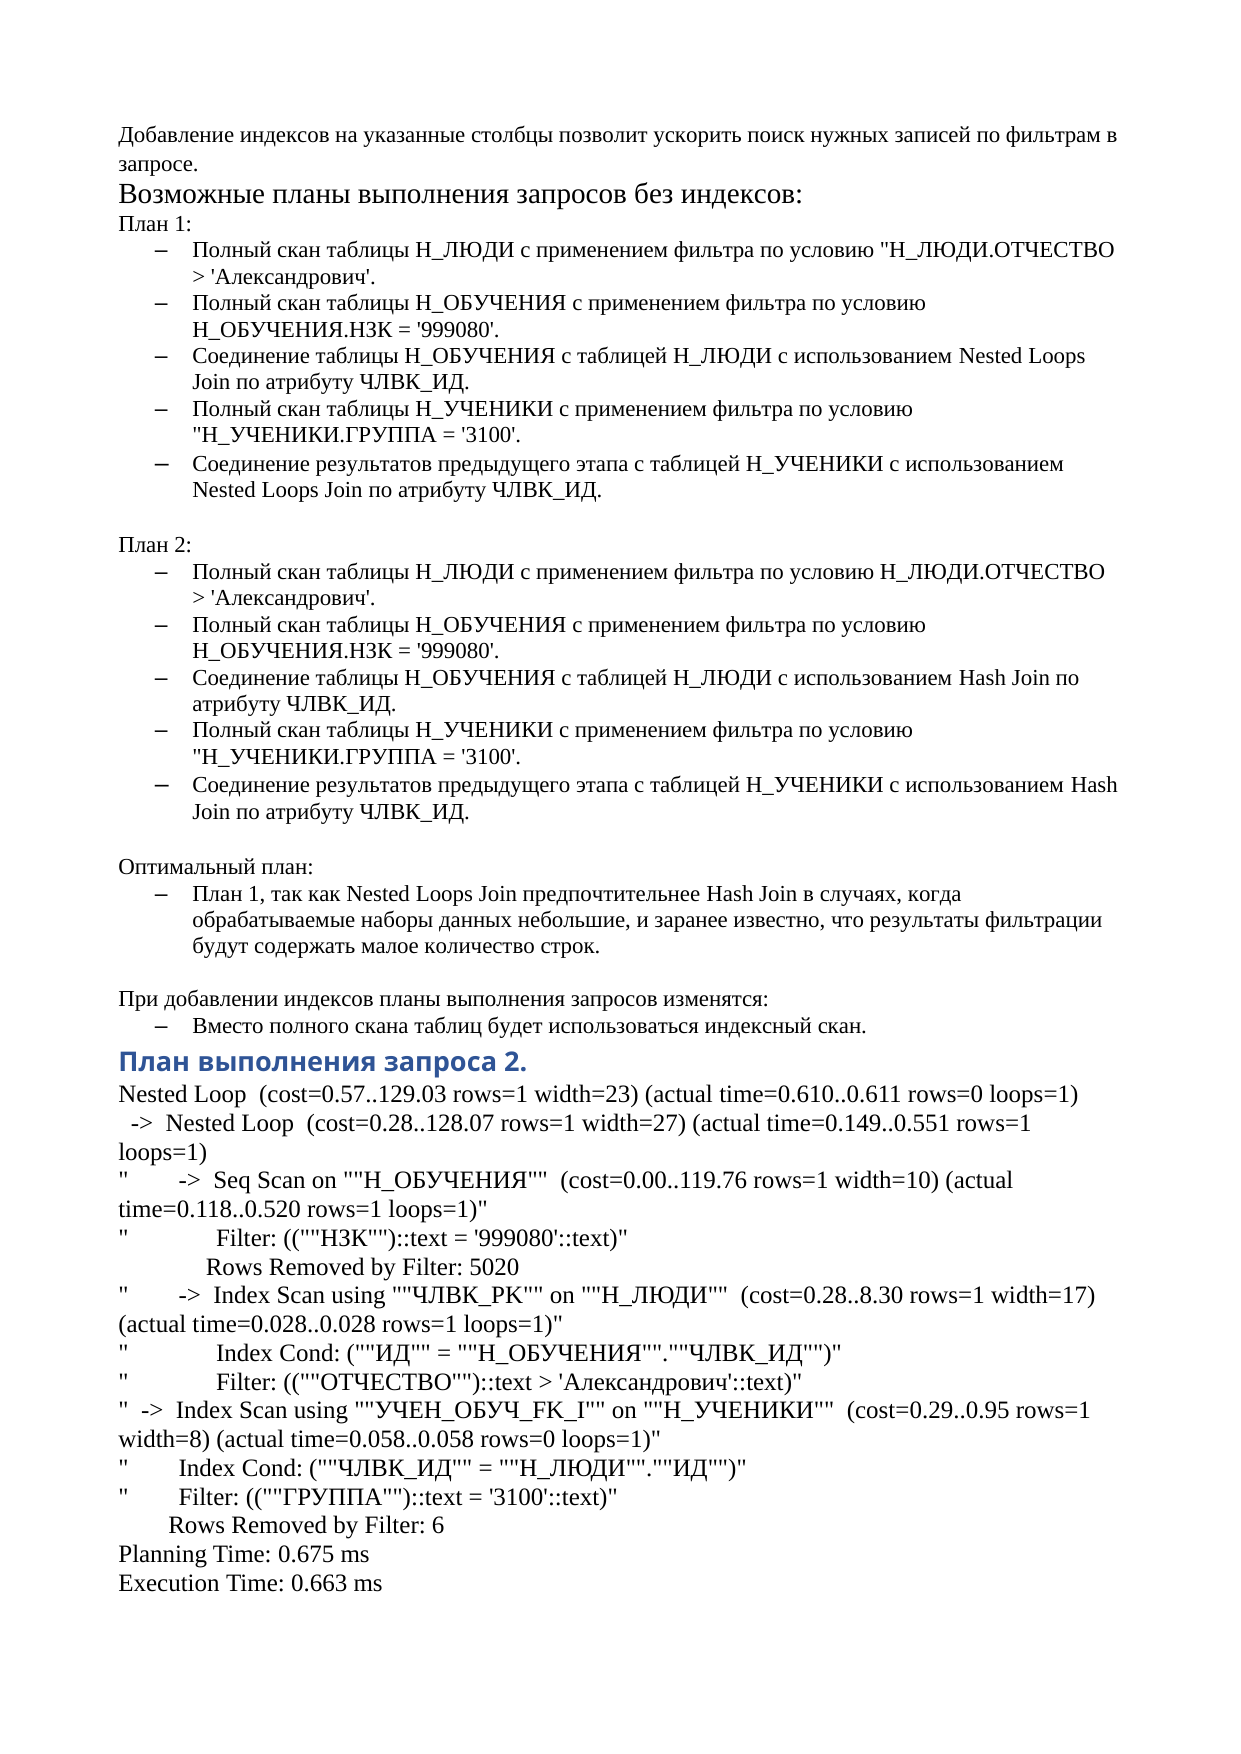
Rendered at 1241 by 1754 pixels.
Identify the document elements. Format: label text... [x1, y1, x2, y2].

text При добавлении индексов планы выполнения запросов изменятся: [118, 985, 1122, 1012]
text " Filter: ((""ОТЧЕСТВО"")::text > 'Александрович'::text)" [118, 1367, 1122, 1395]
text План 2: [118, 531, 1122, 558]
text Planning Time: 0.675 ms [118, 1539, 1122, 1568]
text Execution Time: 0.663 ms [118, 1568, 1122, 1597]
text Возможные планы выполнения запросов без индексов: [118, 176, 1122, 210]
list Соединение таблицы Н_ОБУЧЕНИЯ с таблицей Н_ЛЮДИ с использованием Nested Loops Join по атрибуту ЧЛВК_ИД. [154, 342, 1122, 395]
list Соединение таблицы Н_ОБУЧЕНИЯ с таблицей Н_ЛЮДИ с использованием Hash Join по атрибуту ЧЛВК_ИД. [154, 663, 1122, 716]
text Добавление индексов на указанные столбцы позволит ускорить поиск нужных записей по фильтрам в запросе. [118, 118, 1122, 176]
list Полный скан таблицы Н_ЛЮДИ с применением фильтра по условию "Н_ЛЮДИ.ОТЧЕСТВО > 'Александрович'. [154, 236, 1122, 289]
text Оптимальный план: [118, 853, 1122, 880]
text " Filter: ((""ГРУППА"")::text = '3100'::text)" [118, 1482, 1122, 1510]
list Полный скан таблицы Н_ЛЮДИ с применением фильтра по условию Н_ЛЮДИ.ОТЧЕСТВО > 'Александрович'. [154, 558, 1122, 611]
list Полный скан таблицы Н_ОБУЧЕНИЯ с применением фильтра по условию Н_ОБУЧЕНИЯ.НЗК = '999080'. [154, 289, 1122, 342]
list Полный скан таблицы Н_ОБУЧЕНИЯ с применением фильтра по условию Н_ОБУЧЕНИЯ.НЗК = '999080'. [154, 611, 1122, 663]
text " Index Cond: (""ЧЛВК_ИД"" = ""Н_ЛЮДИ"".""ИД"")" [118, 1453, 1122, 1482]
subtitle План выполнения запроса 2. [118, 1042, 1122, 1079]
text " Index Cond: (""ИД"" = ""Н_ОБУЧЕНИЯ"".""ЧЛВК_ИД"")" [118, 1338, 1122, 1367]
list План 1, так как Nested Loops Join предпочтительнее Hash Join в случаях, когда обрабатываемые наборы данных небольшие, и заранее известно, что результаты фильтрации будут содержать малое количество строк. [154, 880, 1122, 959]
list Полный скан таблицы Н_УЧЕНИКИ с применением фильтра по условию "Н_УЧЕНИКИ.ГРУППА = '3100'. [154, 395, 1122, 448]
text " -> Index Scan using ""ЧЛВК_PK"" on ""Н_ЛЮДИ"" (cost=0.28..8.30 rows=1 width=17) (actual time=0.028..0.028 rows=1 loops=1)" [118, 1280, 1122, 1338]
text Rows Removed by Filter: 6 [118, 1510, 1122, 1539]
list Соединение результатов предыдущего этапа с таблицей Н_УЧЕНИКИ с использованием Nested Loops Join по атрибуту ЧЛВК_ИД. [154, 448, 1122, 503]
text Rows Removed by Filter: 5020 [118, 1252, 1122, 1280]
list Вместо полного скана таблиц будет использоваться индексный скан. [154, 1012, 1122, 1038]
list Полный скан таблицы Н_УЧЕНИКИ с применением фильтра по условию "Н_УЧЕНИКИ.ГРУППА = '3100'. [154, 716, 1122, 769]
text -> Nested Loop (cost=0.28..128.07 rows=1 width=27) (actual time=0.149..0.551 rows=1 loops=1) [118, 1108, 1122, 1165]
list Соединение результатов предыдущего этапа с таблицей Н_УЧЕНИКИ с использованием Hash Join по атрибуту ЧЛВК_ИД. [154, 769, 1122, 824]
text План 1: [118, 210, 1122, 236]
text Nested Loop (cost=0.57..129.03 rows=1 width=23) (actual time=0.610..0.611 rows=0 loops=1) [118, 1079, 1122, 1108]
text " -> Seq Scan on ""Н_ОБУЧЕНИЯ"" (cost=0.00..119.76 rows=1 width=10) (actual time=0.118..0.520 rows=1 loops=1)" [118, 1165, 1122, 1223]
text " Filter: ((""НЗК"")::text = '999080'::text)" [118, 1223, 1122, 1252]
text " -> Index Scan using ""УЧЕН_ОБУЧ_FK_I"" on ""Н_УЧЕНИКИ"" (cost=0.29..0.95 rows=1 width=8) (actual time=0.058..0.058 rows=0 loops=1)" [118, 1395, 1122, 1453]
